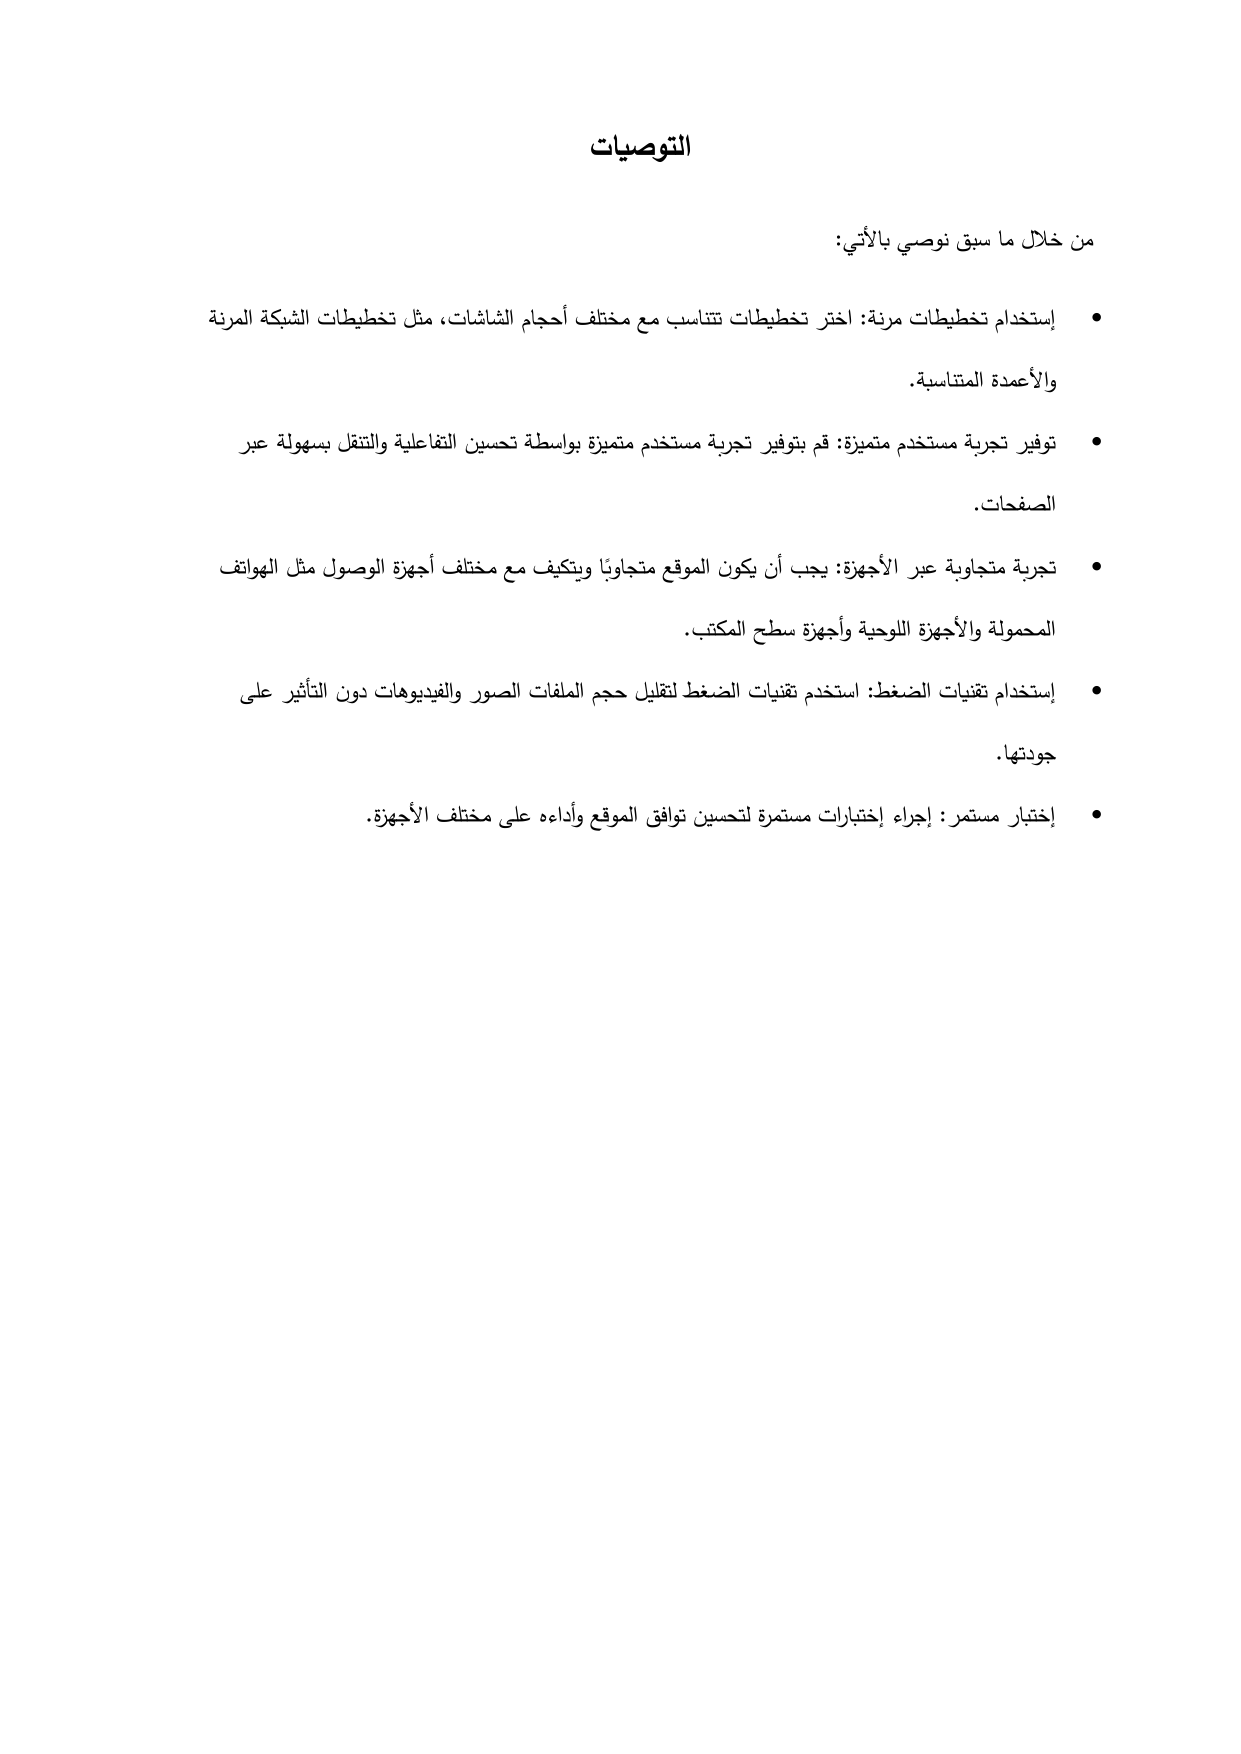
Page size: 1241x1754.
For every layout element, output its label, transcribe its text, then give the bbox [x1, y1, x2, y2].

list إستخدام تخطيطات مرنة: اختر تخطيطات تتناسب مع مختلف أحجام الشاشات، مثل تخطيطات الشبكة المرنة والأعمدة المتناسبة. [187, 297, 1092, 400]
text من خلال ما سبق نوصي بالأتي: [187, 218, 1092, 259]
list إستخدام تقنيات الضغط: استخدم تقنيات الضغط لتقليل حجم الملفات الصور والفيديوهات دون التأثير على جودتها. [187, 670, 1092, 773]
list تجربة متجاوبة عبر الأجهزة: يجب أن يكون الموقع متجاوبًا ويتكيف مع مختلف أجهزة الوصول مثل الهواتف المحمولة والأجهزة اللوحية وأجهزة سطح المكتب. [187, 546, 1092, 649]
list توفير تجربة مستخدم متميزة: قم بتوفير تجربة مستخدم متميزة بواسطة تحسين التفاعلية والتنقل بسهولة عبر الصفحات. [187, 421, 1092, 525]
text التوصيات [187, 118, 1092, 173]
list إختبار مستمر: إجراء إختبارات مستمرة لتحسين توافق الموقع وأداءه على مختلف الأجهزة. [187, 794, 1092, 836]
